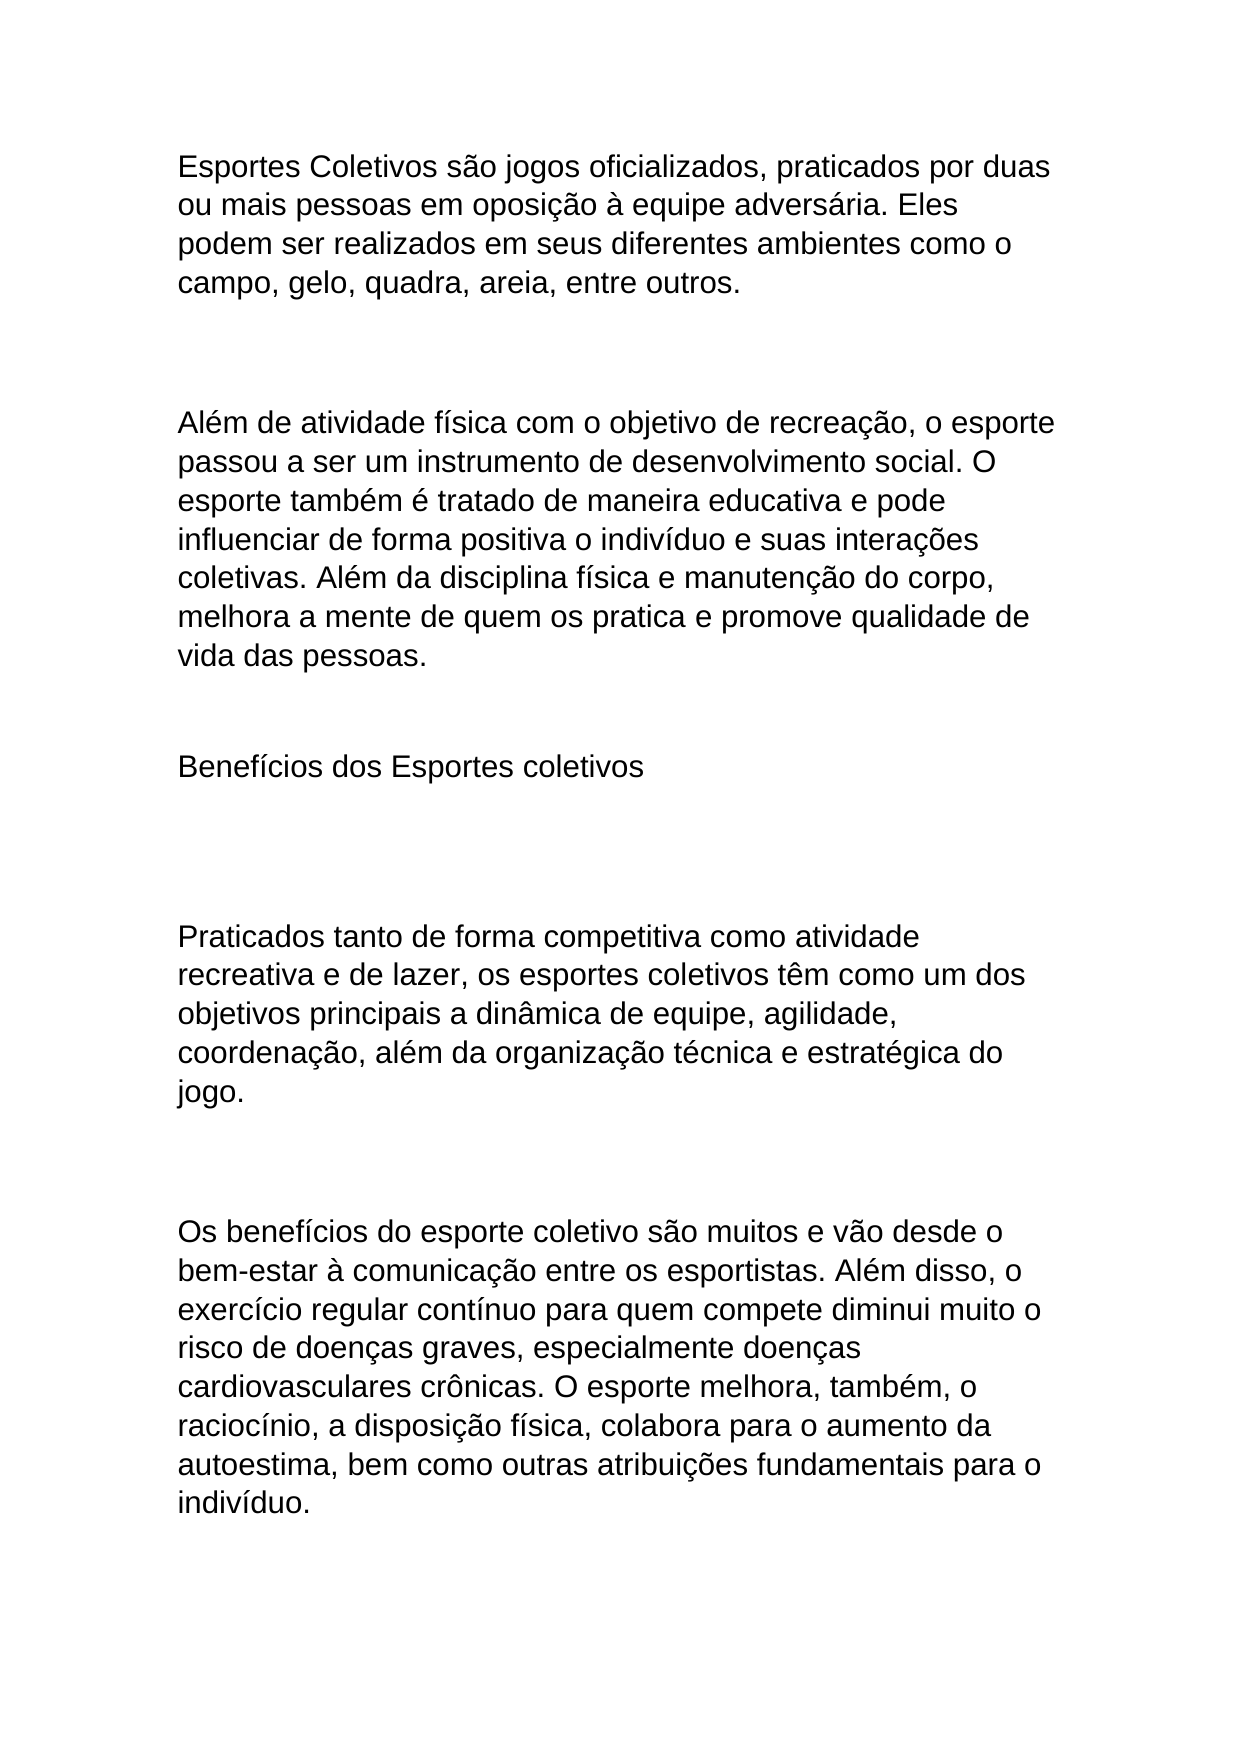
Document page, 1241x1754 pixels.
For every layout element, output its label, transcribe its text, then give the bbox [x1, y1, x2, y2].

text Benefícios dos Esportes coletivos [177, 748, 1063, 814]
text Além de atividade física com o objetivo de recreação, o esporte passou a ser um instrumento de desenvolvimento social. O esporte também é tratado de maneira educativa e pode influenciar de forma positiva o indivíduo e suas interações coletivas. Além da disciplina física e manutenção do corpo, melhora a mente de quem os pratica e promove qualidade de vida das pessoas. [177, 404, 1063, 673]
text Os benefícios do esporte coletivo são muitos e vão desde o bem-estar à comunicação entre os esportistas. Além disso, o exercício regular contínuo para quem compete diminui muito o risco de doenças graves, especialmente doenças cardiovasculares crônicas. O esporte melhora, também, o raciocínio, a disposição física, colabora para o aumento da autoestima, bem como outras atribuições fundamentais para o indivíduo. [177, 1213, 1063, 1520]
text Esportes Coletivos são jogos oficializados, praticados por duas ou mais pessoas em oposição à equipe adversária. Eles podem ser realizados em seus diferentes ambientes como o campo, gelo, quadra, areia, entre outros. [177, 148, 1063, 300]
text Praticados tanto de forma competitiva como atividade recreativa e de lazer, os esportes coletivos têm como um dos objetivos principais a dinâmica de equipe, agilidade, coordenação, além da organização técnica e estratégica do jogo. [177, 918, 1063, 1108]
